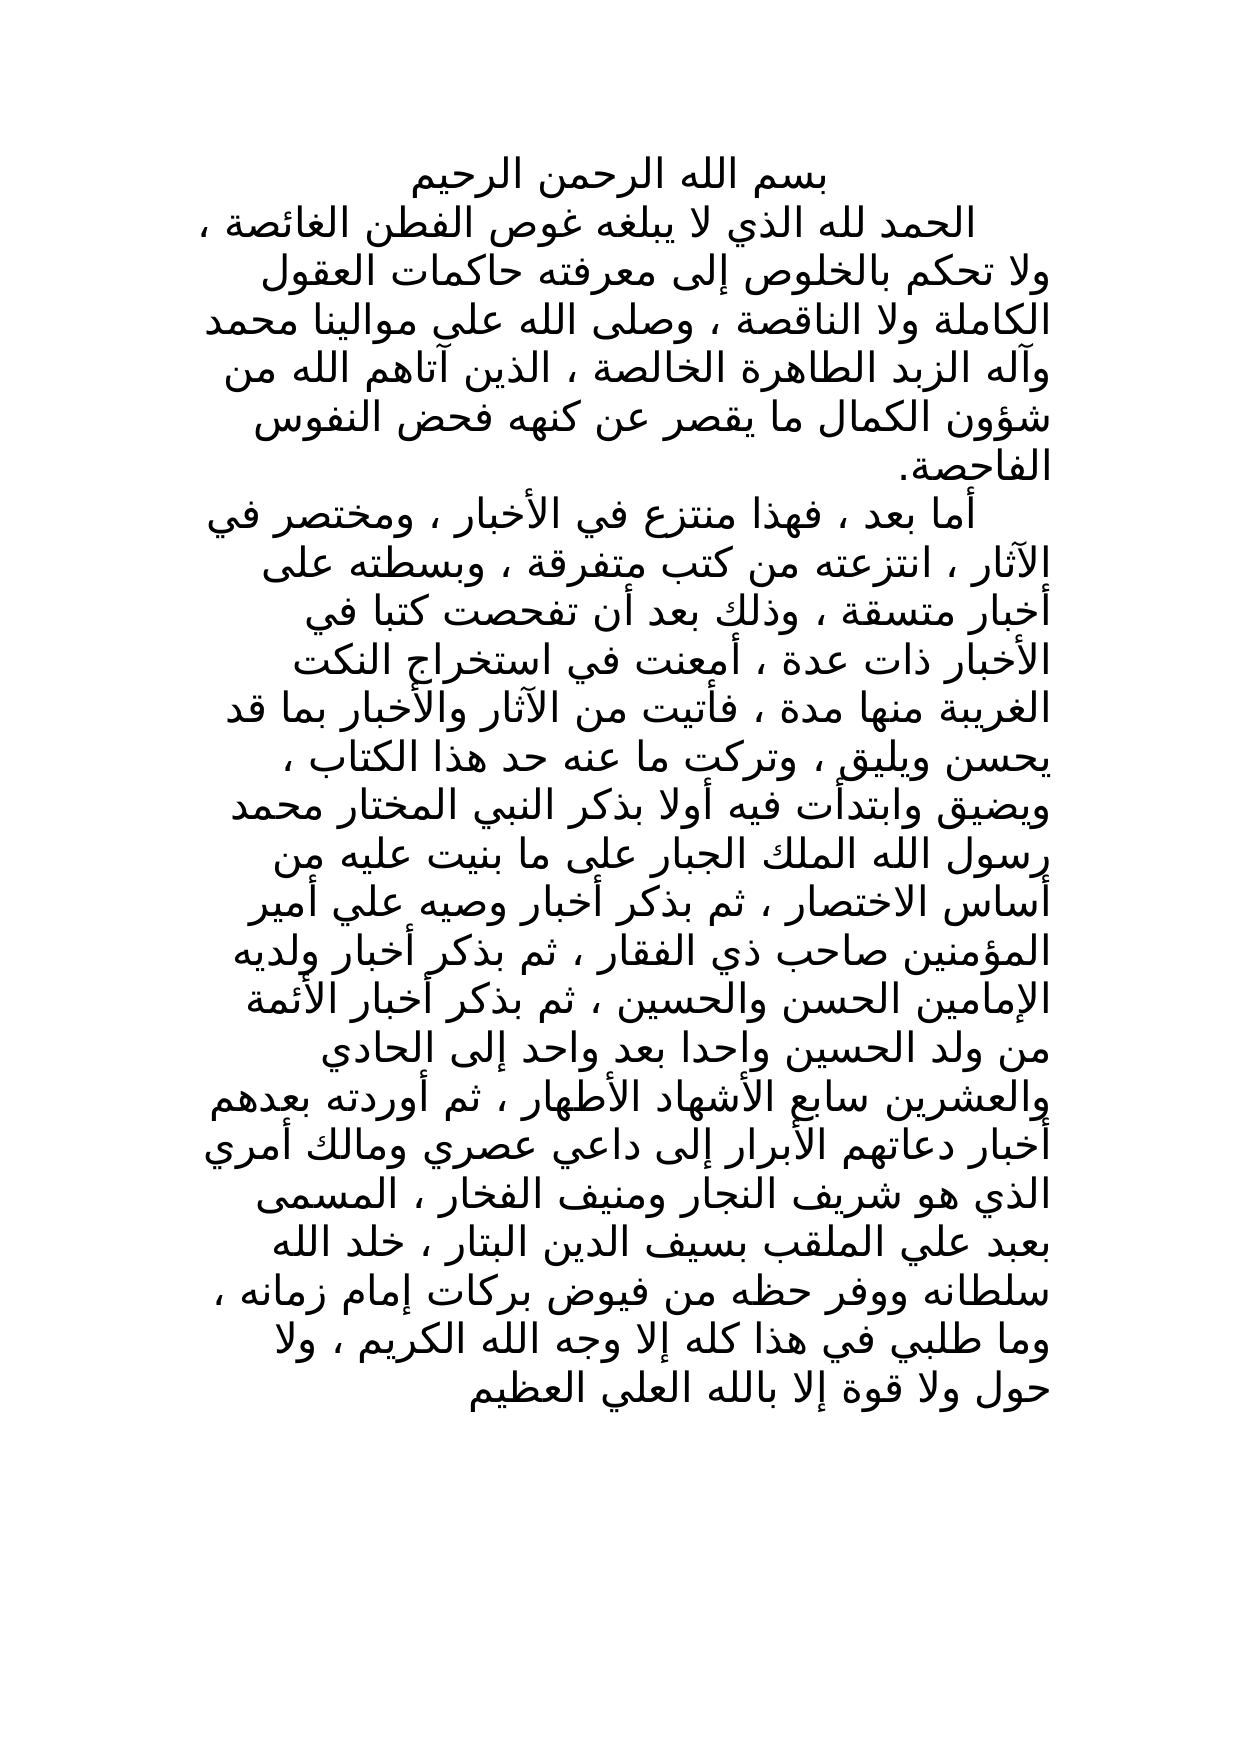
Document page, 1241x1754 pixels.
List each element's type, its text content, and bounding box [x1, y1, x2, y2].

text الحمد لله الذي لا يبلغه غوص الفطن الغائصة ، ولا تحكم بالخلوص إلى معرفته حاكمات العقول الكاملة ولا الناقصة ، وصلى الله على موالينا محمد وآله الزبد الطاهرة الخالصة ، الذين آتاهم الله من شؤون الكمال ما يقصر عن كنهه فحض النفوس الفاحصة. [187, 198, 1053, 490]
subtitle بسم الله الرحمن الرحيم [187, 150, 1053, 198]
text أما بعد ، فهذا منتزع في الأخبار ، ومختصر في الآثار ، انتزعته من كتب متفرقة ، وبسطته على أخبار متسقة ، وذلك بعد أن تفحصت كتبا في الأخبار ذات عدة ، أمعنت في استخراج النكت الغريبة منها مدة ، فأتيت من الآثار والأخبار بما قد يحسن ويليق ، وتركت ما عنه حد هذا الكتاب ، ويضيق وابتدأت فيه أولا بذكر النبي المختار محمد رسول الله الملك الجبار على ما بنيت عليه من أساس الاختصار ، ثم بذكر أخبار وصيه علي أمير المؤمنين صاحب ذي الفقار ، ثم بذكر أخبار ولديه الإمامين الحسن والحسين ، ثم بذكر أخبار الأئمة من ولد الحسين واحدا بعد واحد إلى الحادي والعشرين سابع الأشهاد الأطهار ، ثم أوردته بعدهم أخبار دعاتهم الأبرار إلى داعي عصري ومالك أمري الذي هو شريف النجار ومنيف الفخار ، المسمى بعبد علي الملقب بسيف الدين البتار ، خلد الله سلطانه ووفر حظه من فيوض بركات إمام زمانه ، وما طلبي في هذا كله إلا وجه الله الكريم ، ولا حول ولا قوة إلا بالله العلي العظيم [187, 490, 1053, 1412]
